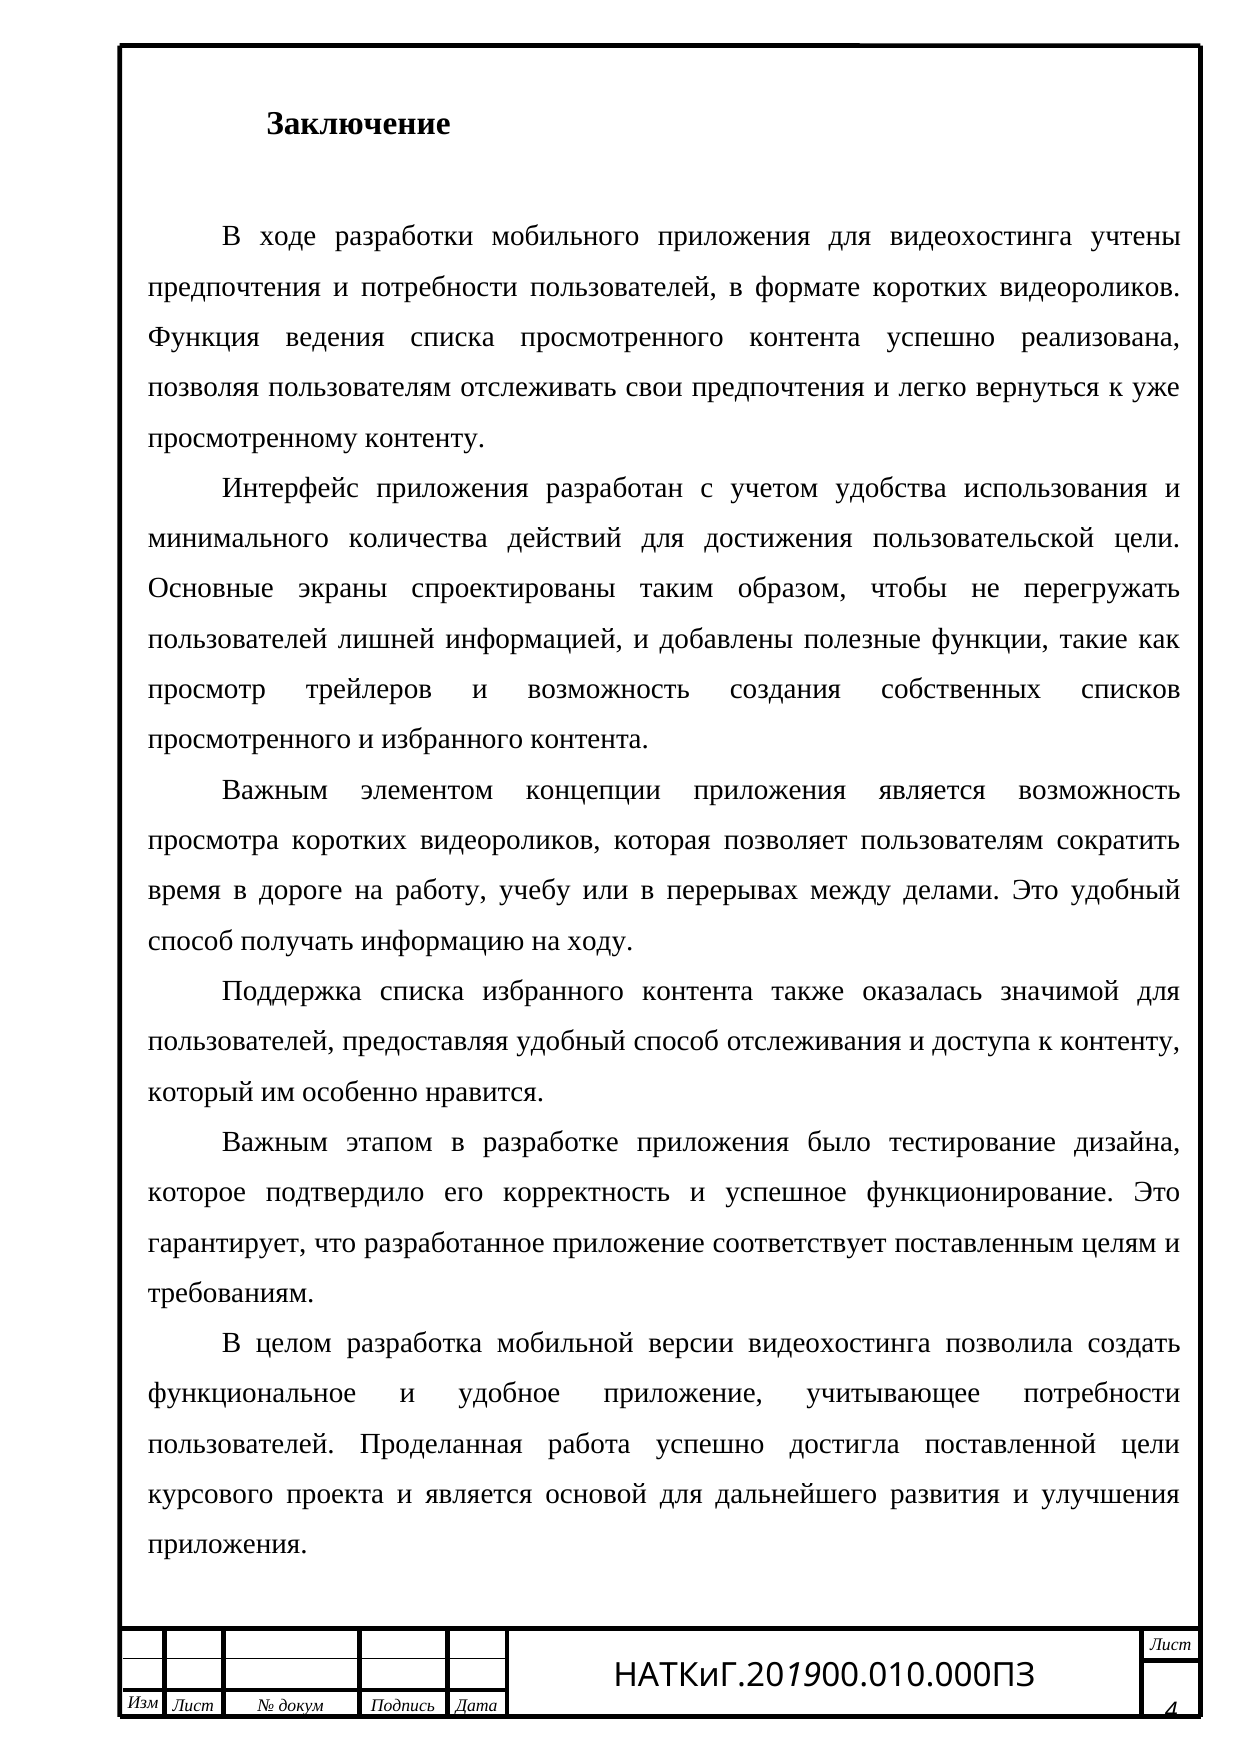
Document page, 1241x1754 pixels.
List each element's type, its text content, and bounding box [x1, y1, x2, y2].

text Интерфейс приложения разработан с учетом удобства использования и минимального количества действий для достижения пользовательской цели. Основные экраны спроектированы таким образом, чтобы не перегружать пользователей лишней информацией, и добавлены полезные функции, такие как просмотр трейлеров и возможность создания собственных списков просмотренного и избранного контента. [148, 470, 1181, 755]
text В ходе разработки мобильного приложения для видеохостинга учтены предпочтения и потребности пользователей, в формате коротких видеороликов. Функция ведения списка просмотренного контента успешно реализована, позволяя пользователям отслеживать свои предпочтения и легко вернуться к уже просмотренному контенту. [148, 218, 1181, 453]
text Важным элементом концепции приложения является возможность просмотра коротких видеороликов, которая позволяет пользователям сократить время в дороге на работу, учебу или в перерывах между делами. Это удобный способ получать информацию на ходу. [148, 772, 1181, 956]
text Поддержка списка избранного контента также оказалась значимой для пользователей, предоставляя удобный способ отслеживания и доступа к контенту, который им особенно нравится. [148, 973, 1181, 1107]
text Заключение [266, 103, 1181, 142]
text В целом разработка мобильной версии видеохостинга позволила создать функциональное и удобное приложение, учитывающее потребности пользователей. Проделанная работа успешно достигла поставленной цели курсового проекта и является основой для дальнейшего развития и улучшения приложения. [148, 1325, 1181, 1560]
text Важным этапом в разработке приложения было тестирование дизайна, которое подтвердило его корректность и успешное функционирование. Это гарантирует, что разработанное приложение соответствует поставленным целям и требованиям. [148, 1124, 1181, 1308]
